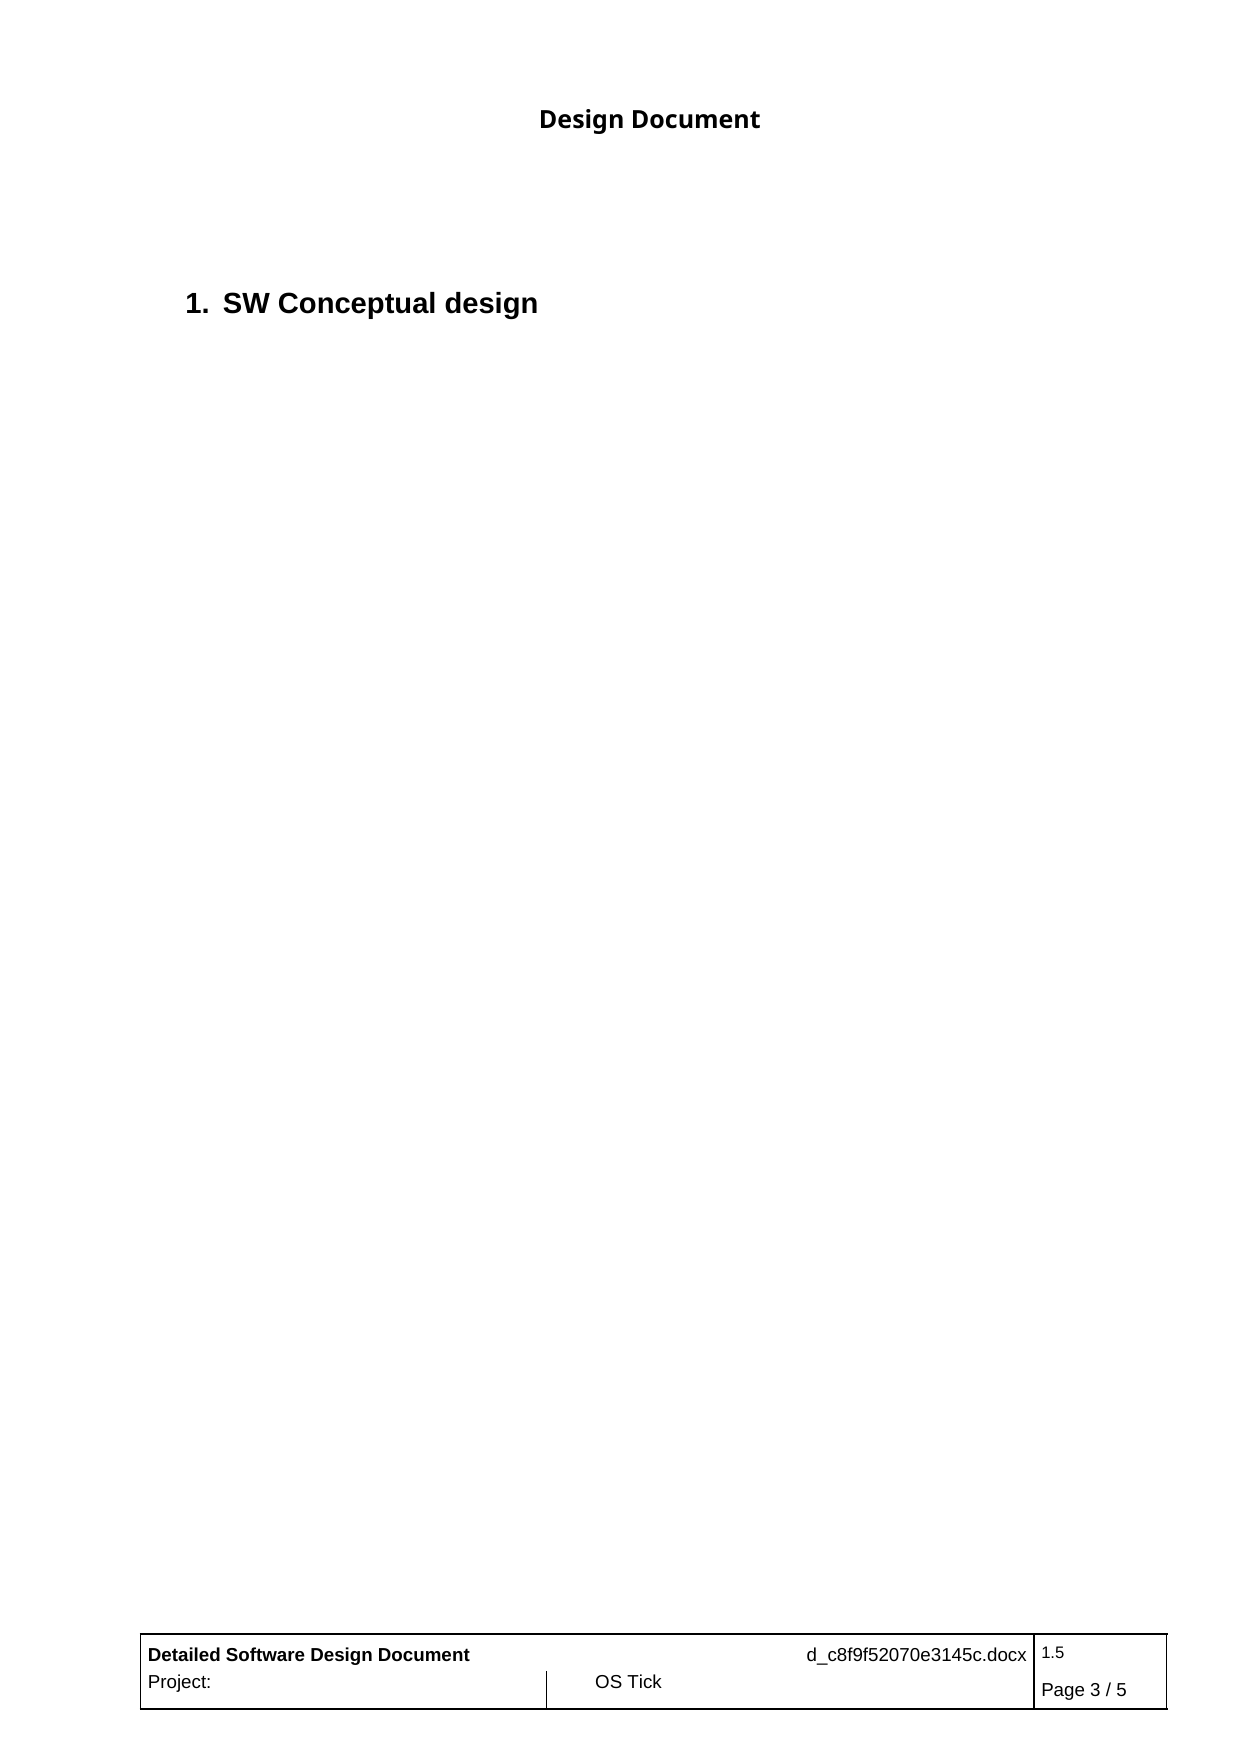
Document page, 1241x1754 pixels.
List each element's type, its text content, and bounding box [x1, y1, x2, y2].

subtitle SW Conceptual design [185, 286, 1152, 320]
